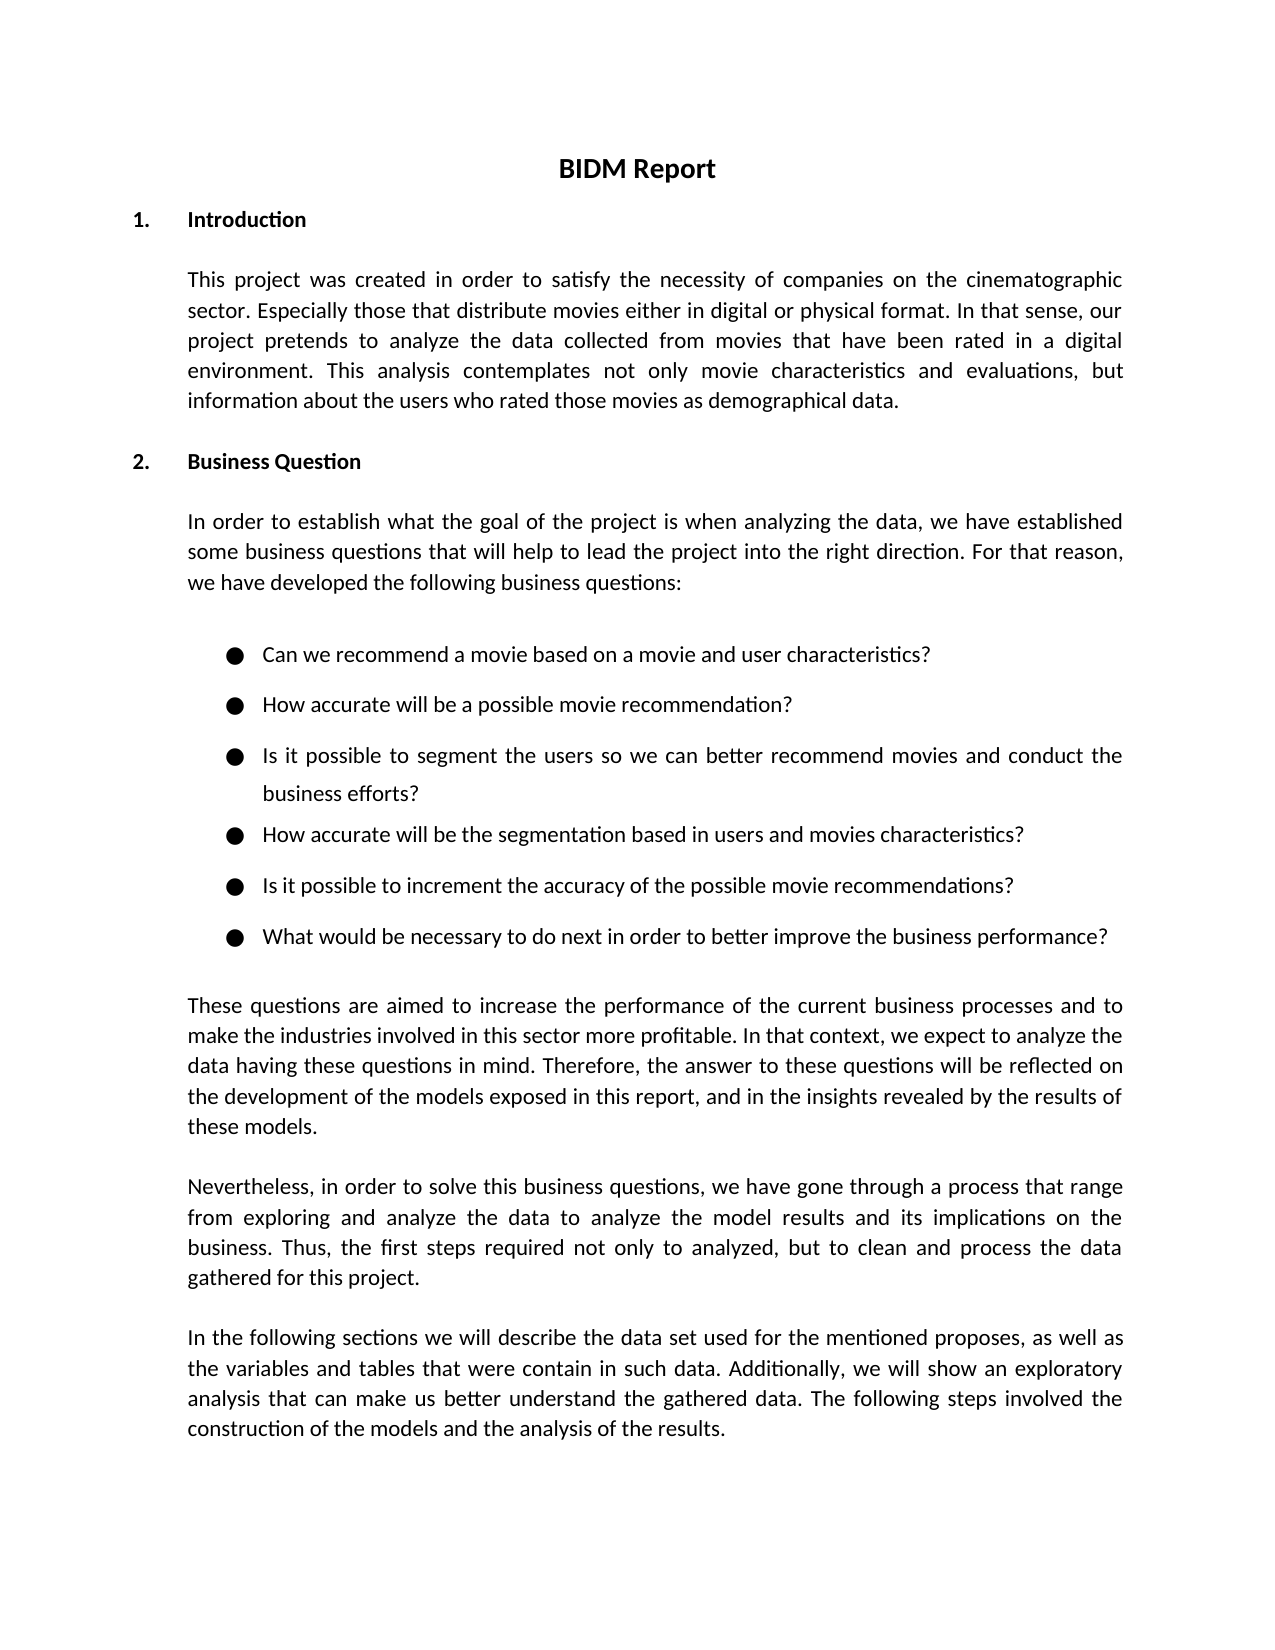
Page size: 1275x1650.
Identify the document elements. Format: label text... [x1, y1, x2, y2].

text These questions are aimed to increase the performance of the current business processes and to make the industries involved in this sector more profitable. In that context, we expect to analyze the data having these questions in mind. Therefore, the answer to these questions will be reflected on the development of the models exposed in this report, and in the insights revealed by the results of these models. [187, 991, 1125, 1140]
text In the following sections we will describe the data set used for the mentioned proposes, as well as the variables and tables that were contain in such data. Additionally, we will show an exploratory analysis that can make us better understand the gathered data. The following steps involved the construction of the models and the analysis of the results. [187, 1323, 1125, 1442]
list Introduction [150, 205, 1125, 233]
text This project was created in order to satisfy the necessity of companies on the cinematographic sector. Especially those that distribute movies either in digital or physical format. In that sense, our project pretends to analyze the data collected from movies that have been rated in a digital environment. This analysis contemplates not only movie characteristics and evaluations, but information about the users who rated those movies as demographical data. [187, 266, 1125, 414]
list Is it possible to segment the users so we can better recommend movies and conduct the business efforts? [225, 729, 1125, 807]
list How accurate will be a possible movie recommendation? [225, 679, 1125, 726]
text Nevertheless, in order to solve this business questions, we have gone through a process that range from exploring and analyze the data to analyze the model results and its implications on the business. Thus, the first steps required not only to analyzed, but to clean and process the data gathered for this project. [187, 1172, 1125, 1291]
text BIDM Report [150, 150, 1125, 186]
list Can we recommend a movie based on a movie and user characteristics? [225, 628, 1125, 675]
text In order to establish what the goal of the project is when analyzing the data, we have established some business questions that will help to lead the project into the right direction. For that reason, we have developed the following business questions: [187, 507, 1125, 596]
list What would be necessary to do next in order to better improve the business performance? [225, 910, 1125, 957]
list Is it possible to increment the accuracy of the possible movie recommendations? [225, 859, 1125, 907]
list Business Question [150, 447, 1125, 475]
list How accurate will be the segmentation based in users and movies characteristics? [225, 809, 1125, 856]
